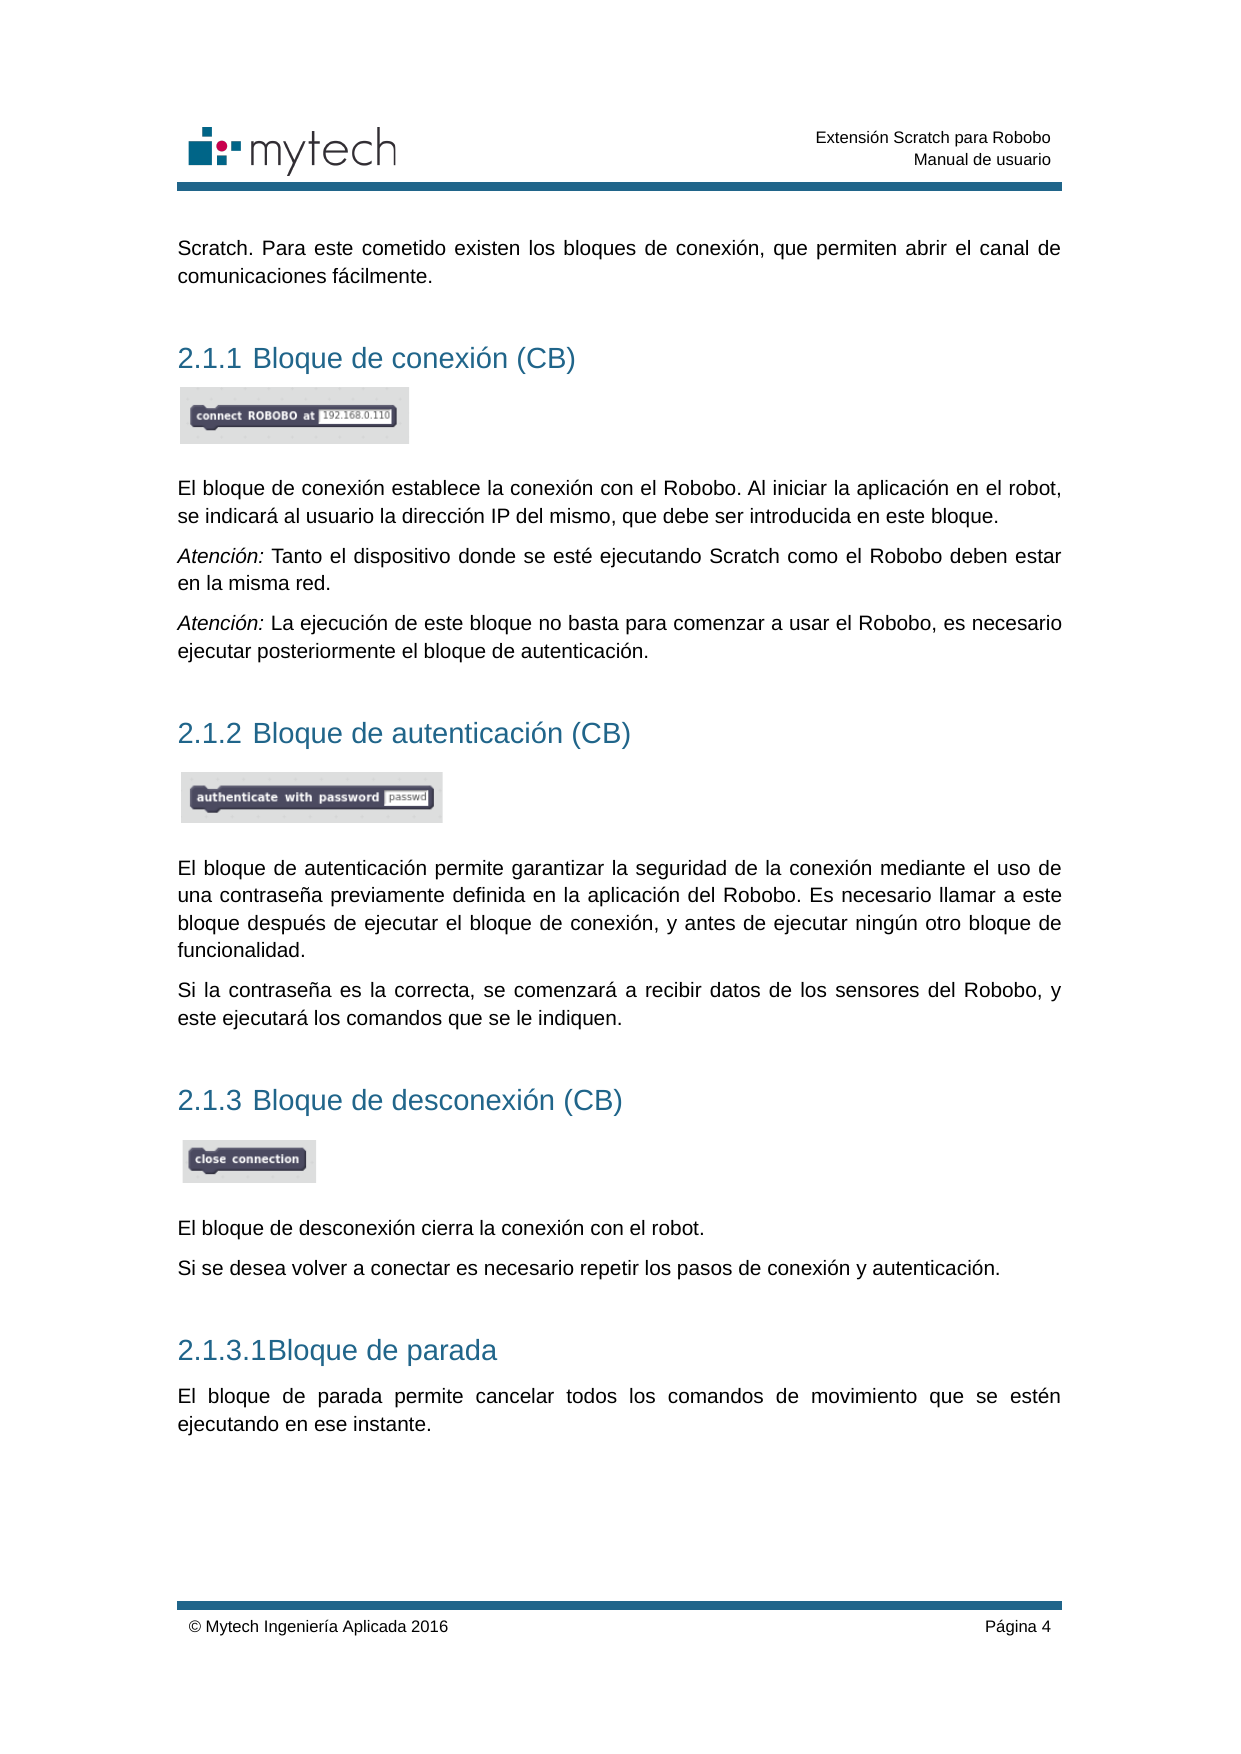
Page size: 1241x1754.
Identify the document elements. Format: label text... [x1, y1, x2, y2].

text El bloque de conexión establece la conexión con el Robobo. Al iniciar la aplicación en el robot, se indicará al usuario la dirección IP del mismo, que debe ser introducida en este bloque. [177, 392, 1063, 527]
text Si la contraseña es la correcta, se comenzará a recibir datos de los sensores del Robobo, y este ejecutará los comandos que se le indiquen. [177, 978, 1063, 1030]
picture [182, 1140, 317, 1183]
text Si se desea volver a conectar es necesario repetir los pasos de conexión y autenticación. [177, 1256, 1063, 1279]
text El bloque de parada permite cancelar todos los comandos de movimiento que se estén ejecutando en ese instante. [177, 1384, 1063, 1436]
picture [180, 387, 410, 444]
text Atención: La ejecución de este bloque no basta para comenzar a usar el Robobo, es necesario ejecutar posteriormente el bloque de autenticación. [177, 611, 1063, 662]
picture [181, 772, 443, 823]
text Atención: Tanto el dispositivo donde se esté ejecutando Scratch como el Robobo deben estar en la misma red. [177, 543, 1063, 595]
subtitle Bloque de conexión (CB) [177, 341, 1063, 375]
text El bloque de autenticación permite garantizar la seguridad de la conexión mediante el uso de una contraseña previamente definida en la aplicación del Robobo. Es necesario llamar a este bloque después de ejecutar el bloque de conexión, y antes de ejecutar ningún otro bloque de funcionalidad. [177, 767, 1063, 962]
subtitle Bloque de parada [177, 1333, 1063, 1367]
text El bloque de desconexión cierra la conexión con el robot. [177, 1134, 1063, 1239]
picture [188, 127, 396, 176]
subtitle Bloque de autenticación (CB) [177, 716, 1063, 749]
subtitle Bloque de desconexión (CB) [177, 1083, 1063, 1117]
